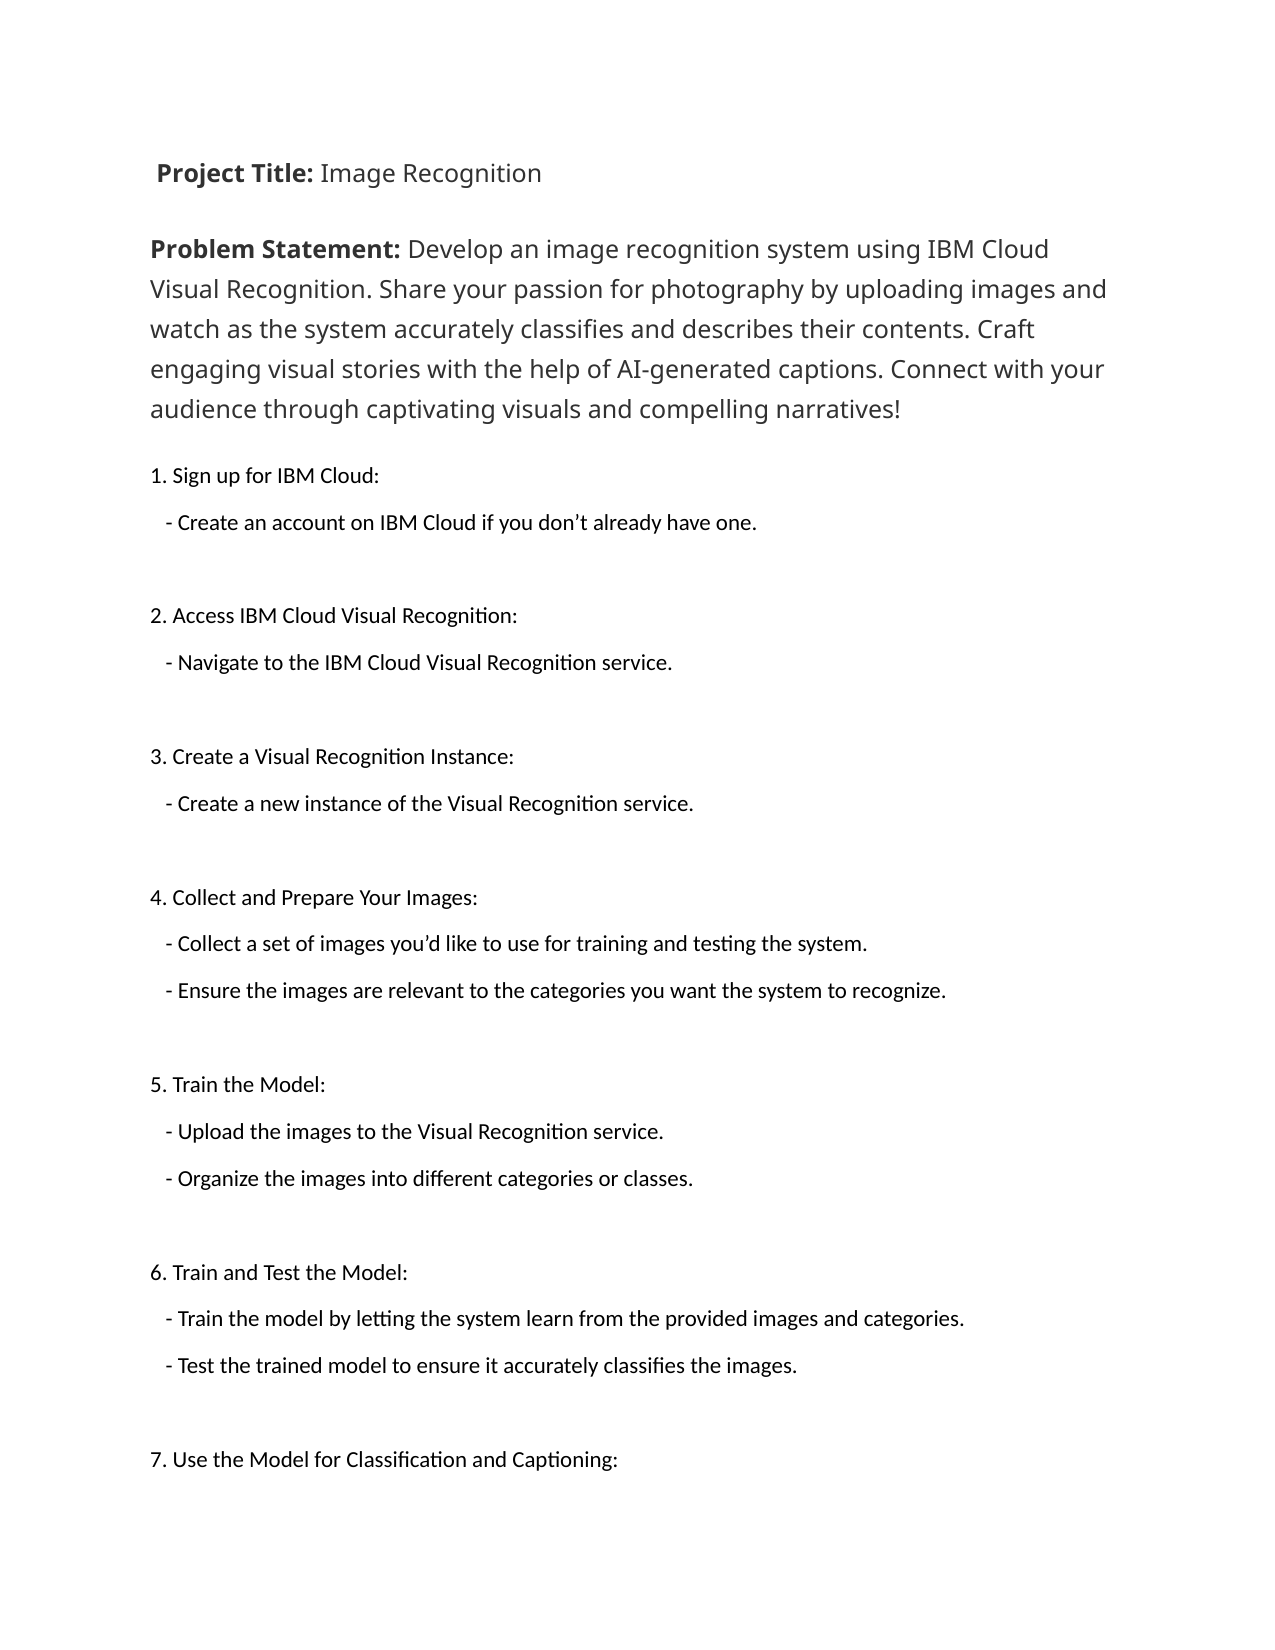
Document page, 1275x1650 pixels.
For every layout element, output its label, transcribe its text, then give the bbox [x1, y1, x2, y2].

text - Ensure the images are relevant to the categories you want the system to recognize. [150, 976, 1125, 1004]
text 4. Collect and Prepare Your Images: [150, 883, 1125, 911]
text - Create an account on IBM Cloud if you don’t already have one. [150, 508, 1125, 536]
text 7. Use the Model for Classification and Captioning: [150, 1445, 1125, 1473]
text - Train the model by letting the system learn from the provided images and categories. [150, 1304, 1125, 1333]
text - Upload the images to the Visual Recognition service. [150, 1117, 1125, 1145]
text 6. Train and Test the Model: [150, 1258, 1125, 1286]
text 5. Train the Model: [150, 1070, 1125, 1098]
text - Organize the images into different categories or classes. [150, 1164, 1125, 1192]
text - Create a new instance of the Visual Recognition service. [150, 789, 1125, 817]
text 3. Create a Visual Recognition Instance: [150, 742, 1125, 770]
text Project Title: Image Recognition [150, 150, 1125, 190]
text - Test the trained model to ensure it accurately classifies the images. [150, 1351, 1125, 1379]
text 2. Access IBM Cloud Visual Recognition: [150, 601, 1125, 629]
text - Collect a set of images you’d like to use for training and testing the system. [150, 929, 1125, 958]
text - Navigate to the IBM Cloud Visual Recognition service. [150, 648, 1125, 676]
text 1. Sign up for IBM Cloud: [150, 461, 1125, 489]
text Problem Statement: Develop an image recognition system using IBM Cloud Visual Recognition. Share your passion for photography by uploading images and watch as the system accurately classifies and describes their contents. Craft engaging visual stories with the help of AI-generated captions. Connect with your audience through captivating visuals and compelling narratives! [150, 225, 1125, 425]
